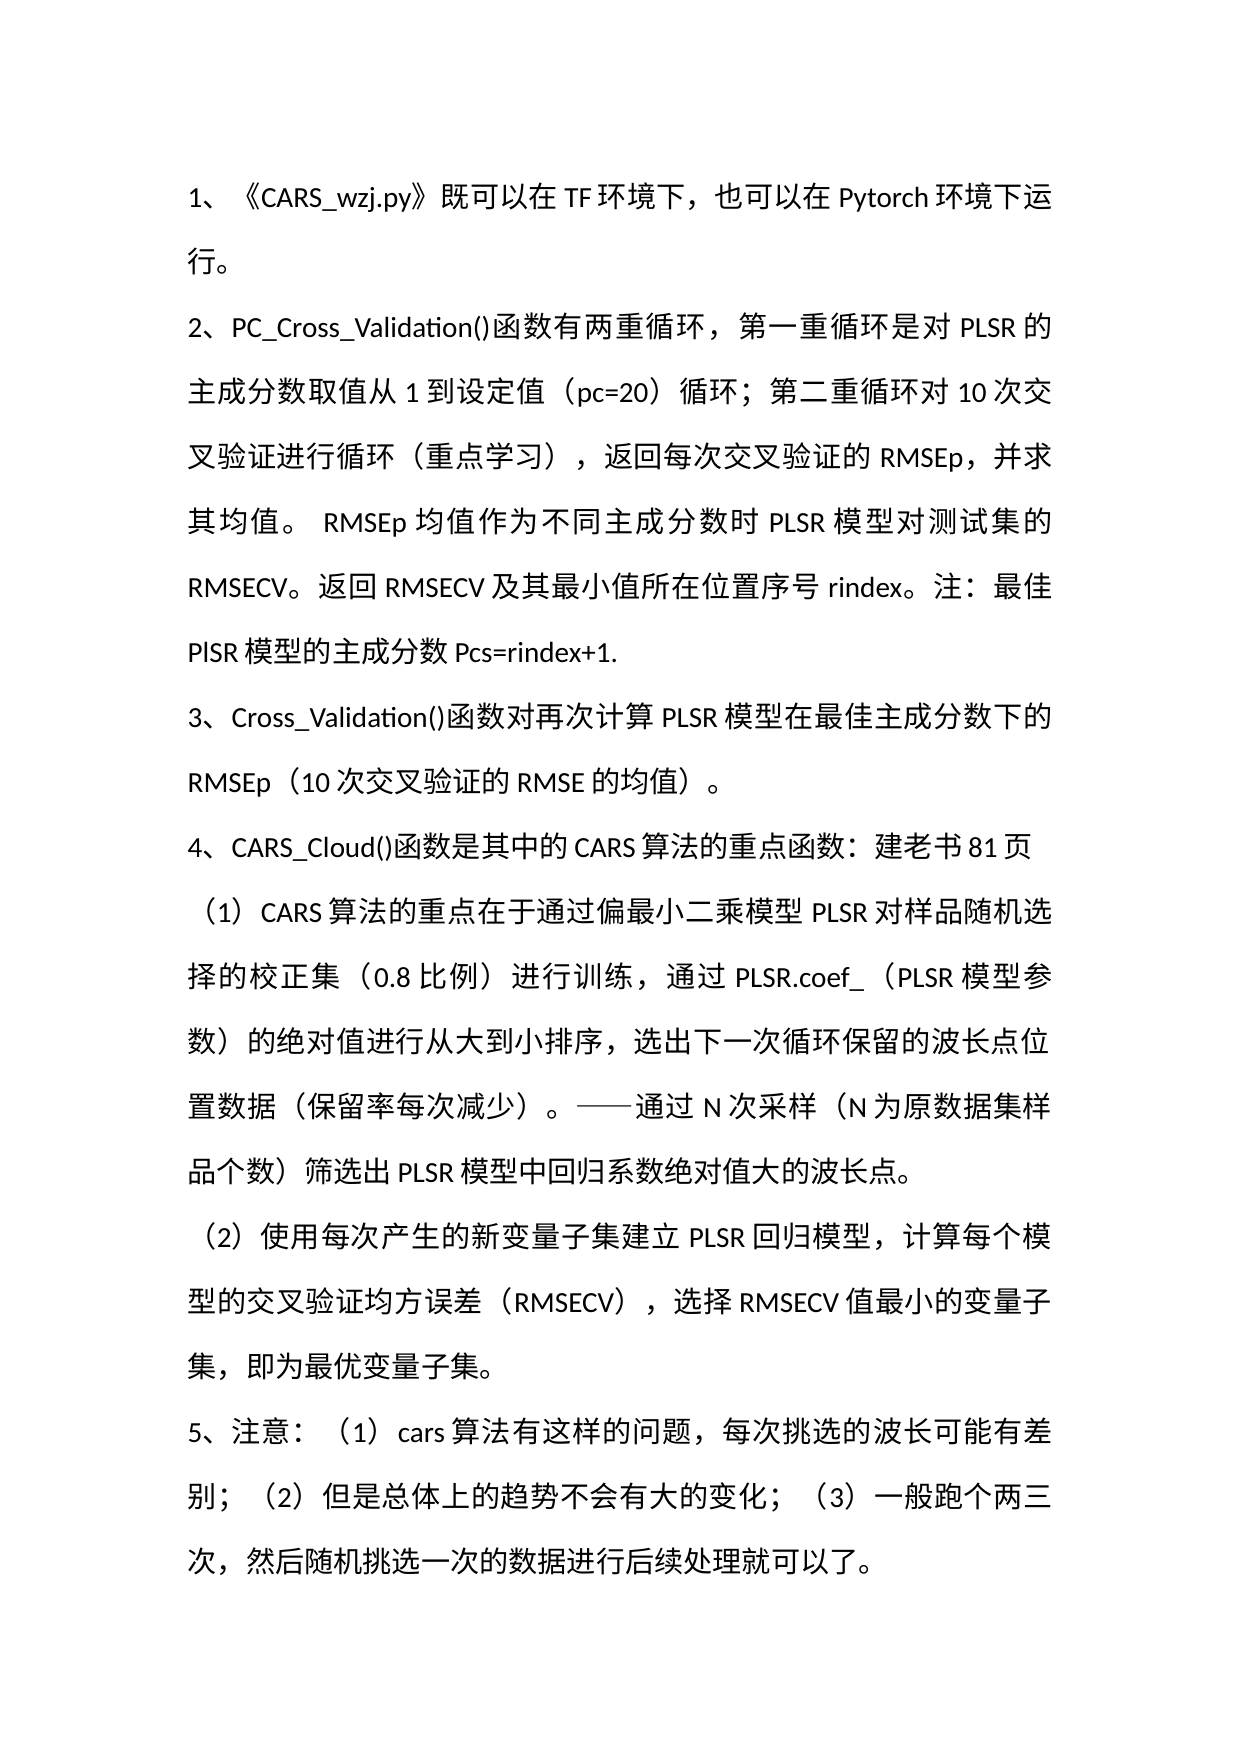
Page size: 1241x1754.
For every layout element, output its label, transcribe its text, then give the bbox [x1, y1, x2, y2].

list 《CARS_wzj.py》既可以在TF环境下，也可以在Pytorch环境下运行。 [187, 162, 1053, 292]
list CARS_Cloud()函数是其中的CARS算法的重点函数：建老书81页 [187, 812, 1053, 877]
list Cross_Validation()函数对再次计算PLSR模型在最佳主成分数下的RMSEp（10次交叉验证的RMSE的均值）。 [187, 682, 1053, 812]
list PC_Cross_Validation()函数有两重循环，第一重循环是对PLSR的主成分数取值从1到设定值（pc=20）循环；第二重循环对10次交叉验证进行循环（重点学习），返回每次交叉验证的RMSEp，并求其均值。 RMSEp均值作为不同主成分数时PLSR模型对测试集的RMSECV。返回RMSECV及其最小值所在位置序号rindex。注：最佳PlSR模型的主成分数Pcs=rindex+1. [187, 292, 1053, 682]
list 使用每次产生的新变量子集建立PLSR回归模型，计算每个模型的交叉验证均方误差（RMSECV），选择RMSECV值最小的变量子集，即为最优变量子集。 [187, 1202, 1053, 1397]
list CARS算法的重点在于通过偏最小二乘模型PLSR对样品随机选择的校正集（0.8比例）进行训练，通过PLSR.coef_（PLSR模型参数）的绝对值进行从大到小排序，选出下一次循环保留的波长点位置数据（保留率每次减少）。——通过N次采样（N为原数据集样品个数）筛选出PLSR模型中回归系数绝对值大的波长点。 [187, 877, 1053, 1202]
list 注意：（1）cars算法有这样的问题，每次挑选的波长可能有差别；（2）但是总体上的趋势不会有大的变化；（3）一般跑个两三次，然后随机挑选一次的数据进行后续处理就可以了。 [187, 1397, 1053, 1592]
